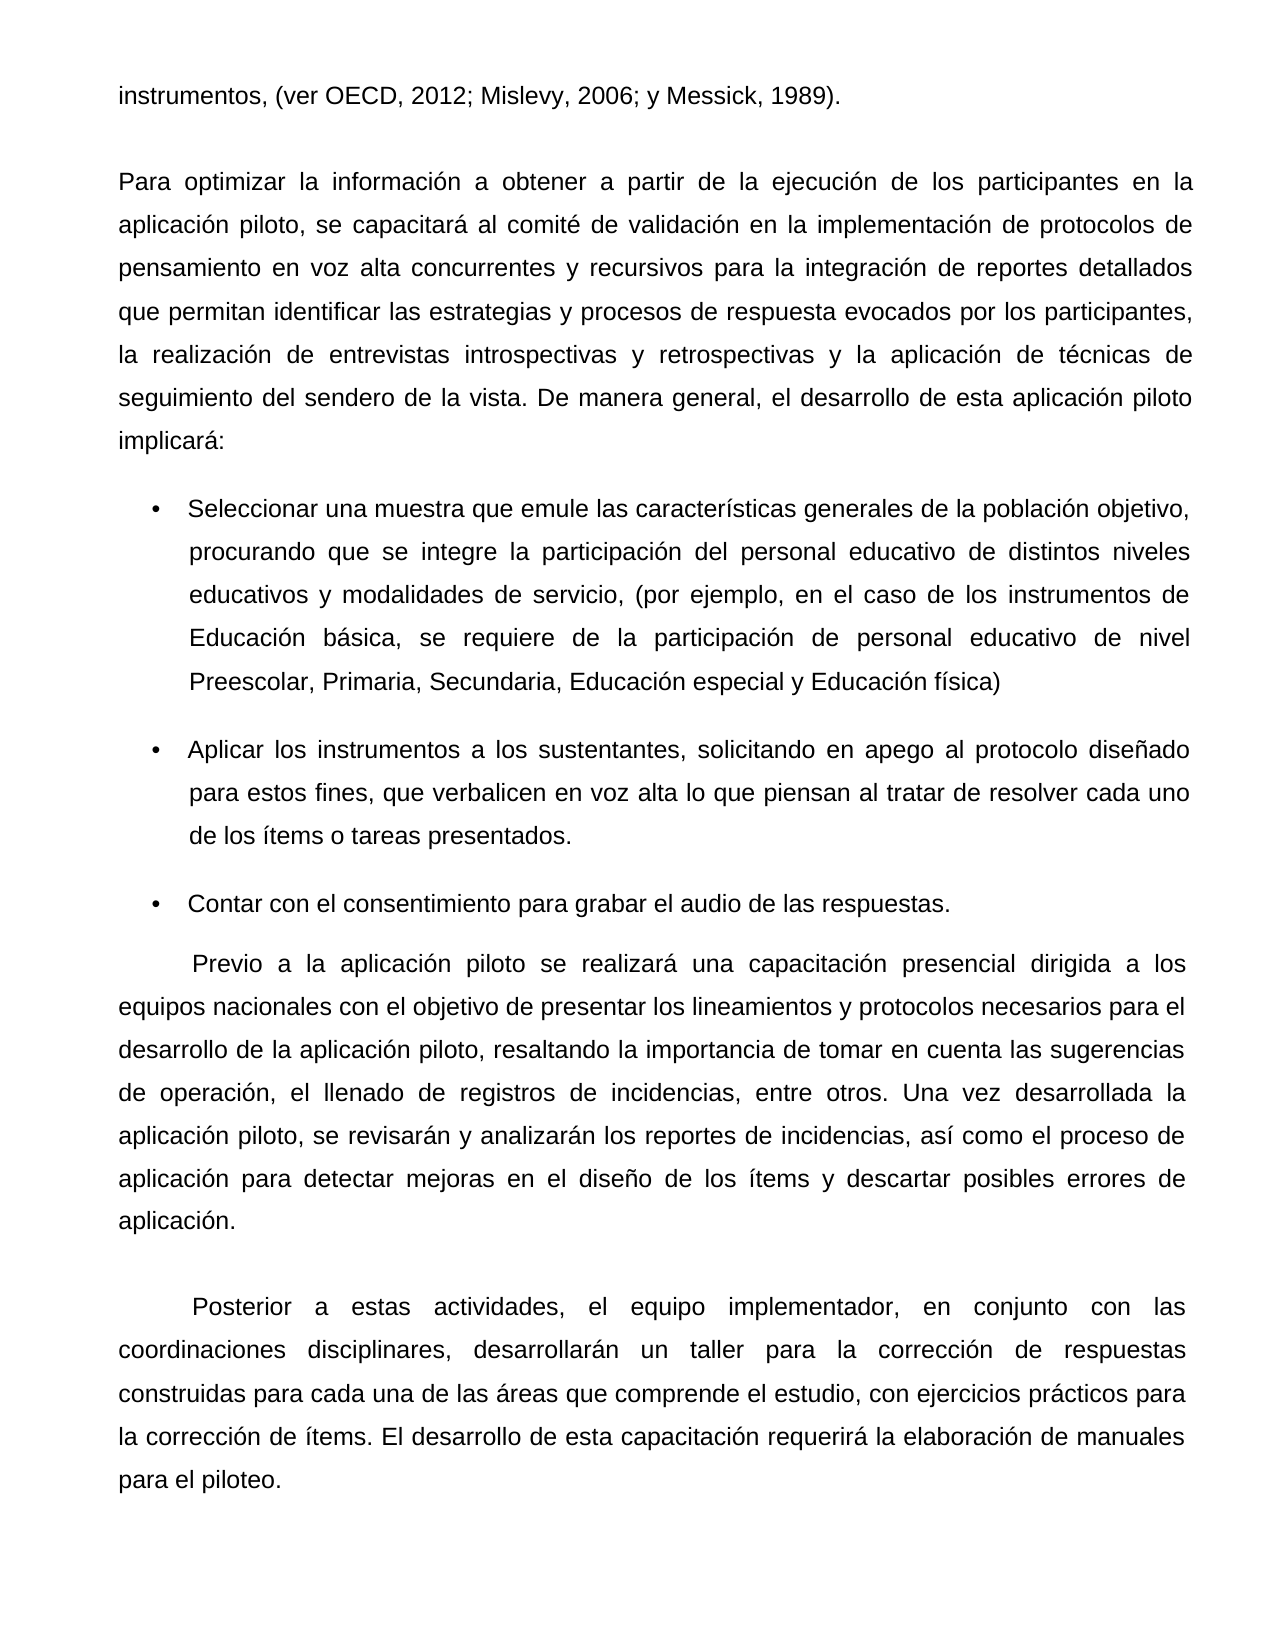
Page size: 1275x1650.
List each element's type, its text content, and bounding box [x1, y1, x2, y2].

text Posterior a estas actividades, el equipo implementador, en conjunto con las coordinaciones disciplinares, desarrollarán un taller para la corrección de respuestas construidas para cada una de las áreas que comprende el estudio, con ejercicios prácticos para la corrección de ítems. El desarrollo de esta capacitación requerirá la elaboración de manuales para el piloteo. [118, 1292, 1188, 1493]
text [118, 81, 1188, 110]
text Previo a la aplicación piloto se realizará una capacitación presencial dirigida a los equipos nacionales con el objetivo de presentar los lineamientos y protocolos necesarios para el desarrollo de la aplicación piloto, resaltando la importancia de tomar en cuenta las sugerencias de operación, el llenado de registros de incidencias, entre otros. Una vez desarrollada la aplicación piloto, se revisarán y analizarán los reportes de incidencias, así como el proceso de aplicación para detectar mejoras en el diseño de los ítems y descartar posibles errores de aplicación. [118, 949, 1188, 1235]
text • Seleccionar una muestra que emule las características generales de la población objetivo, procurando que se integre la participación del personal educativo de distintos niveles educativos y modalidades de servicio, (por ejemplo, en el caso de los instrumentos de Educación básica, se requiere de la participación de personal educativo de nivel Preescolar, Primaria, Secundaria, Educación especial y Educación física) [151, 494, 1192, 695]
text Para optimizar la información a obtener a partir de la ejecución de los participantes en la aplicación piloto, se capacitará al comité de validación en la implementación de protocolos de pensamiento en voz alta concurrentes y recursivos para la integración de reportes detallados que permitan identificar las estrategias y procesos de respuesta evocados por los participantes, la realización de entrevistas introspectivas y retrospectivas y la aplicación de técnicas de seguimiento del sendero de la vista. De manera general, el desarrollo de esta aplicación piloto implicará: [118, 167, 1195, 455]
text • Contar con el consentimiento para grabar el audio de las respuestas. [151, 889, 1192, 918]
text • Aplicar los instrumentos a los sustentantes, solicitando en apego al protocolo diseñado para estos fines, que verbalicen en voz alta lo que piensan al tratar de resolver cada uno de los ítems o tareas presentados. [151, 735, 1192, 850]
